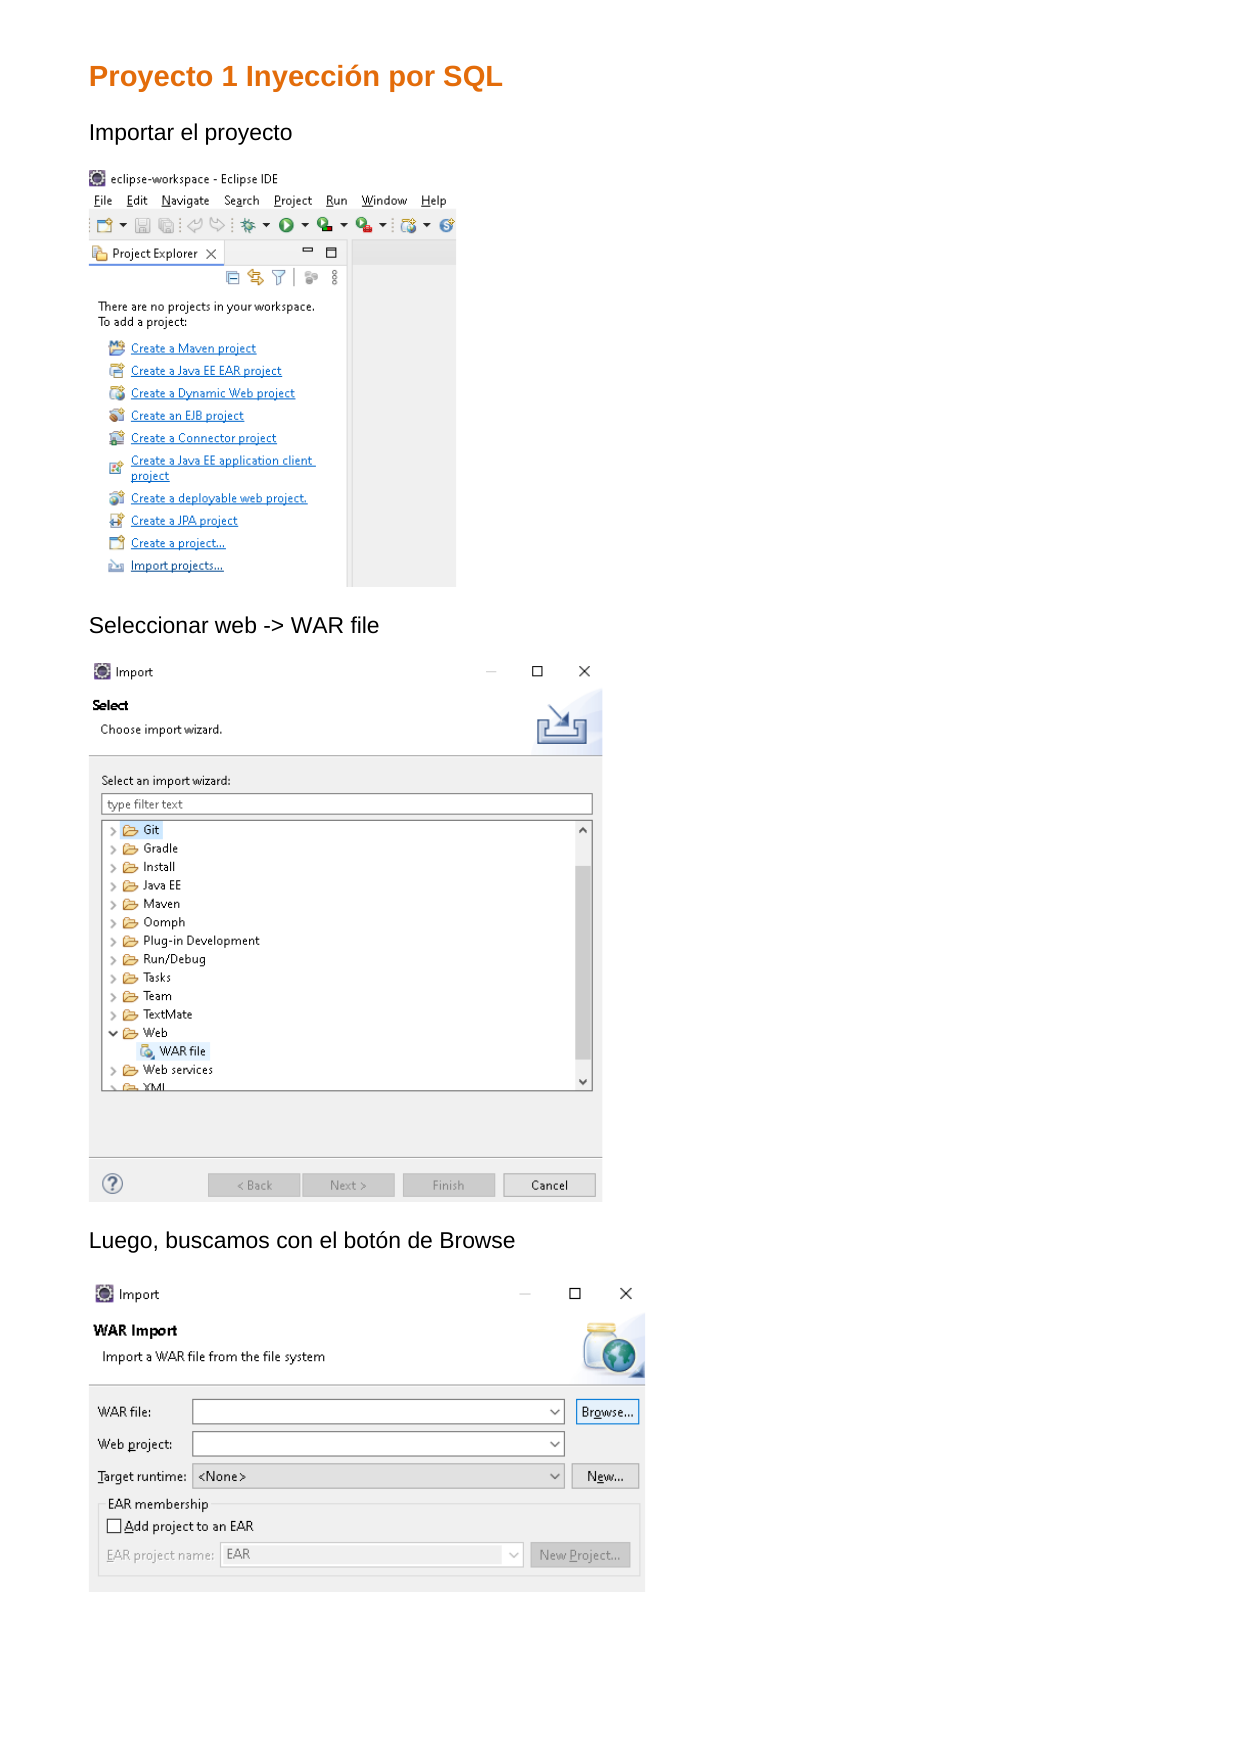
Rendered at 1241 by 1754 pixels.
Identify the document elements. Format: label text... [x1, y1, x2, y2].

text Seleccionar web -> WAR file [89, 612, 1167, 638]
picture [88, 662, 603, 1202]
picture [88, 169, 457, 587]
text Proyecto 1 Inyección por SQL [89, 59, 1167, 93]
picture [88, 1278, 646, 1592]
text Luego, buscamos con el botón de Browse [89, 1227, 1167, 1253]
text Importar el proyecto [89, 118, 1167, 145]
